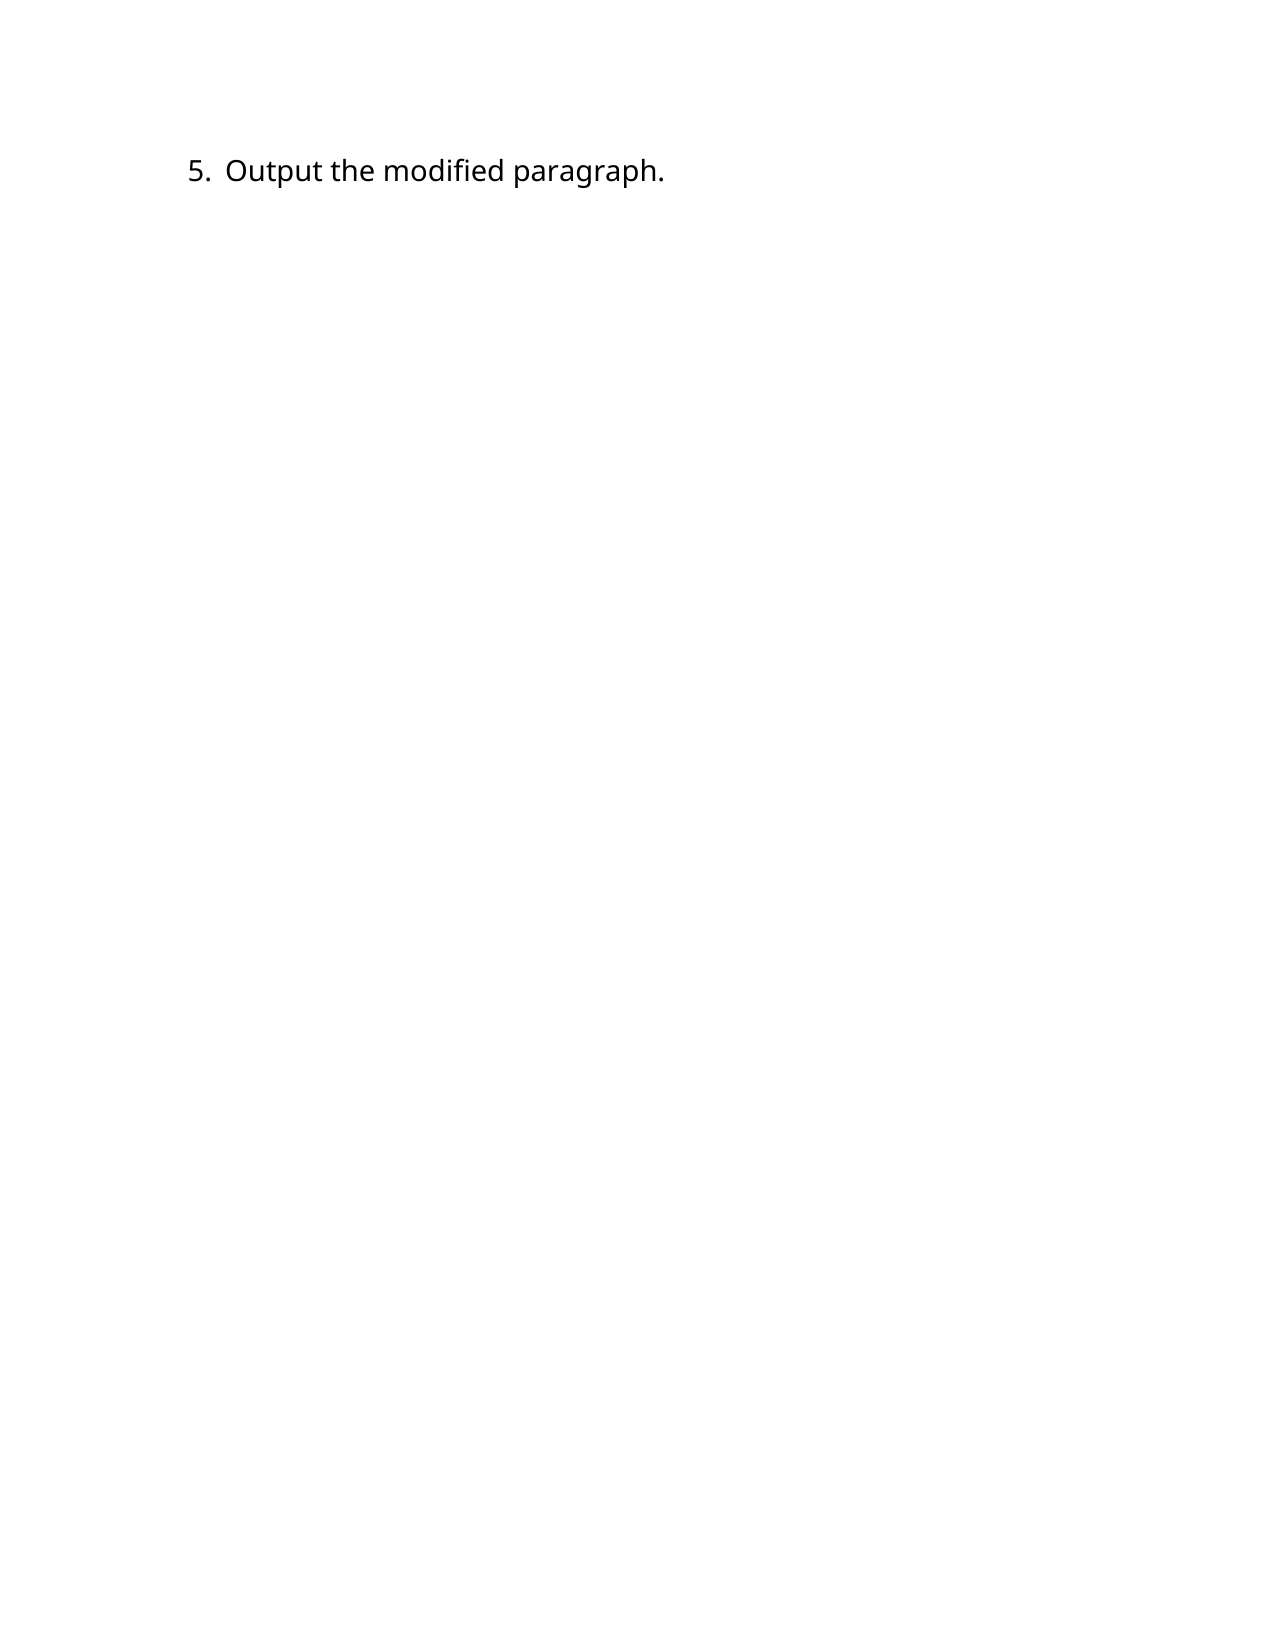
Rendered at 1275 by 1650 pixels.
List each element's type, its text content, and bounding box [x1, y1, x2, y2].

list Output the modified paragraph. [187, 150, 1125, 190]
